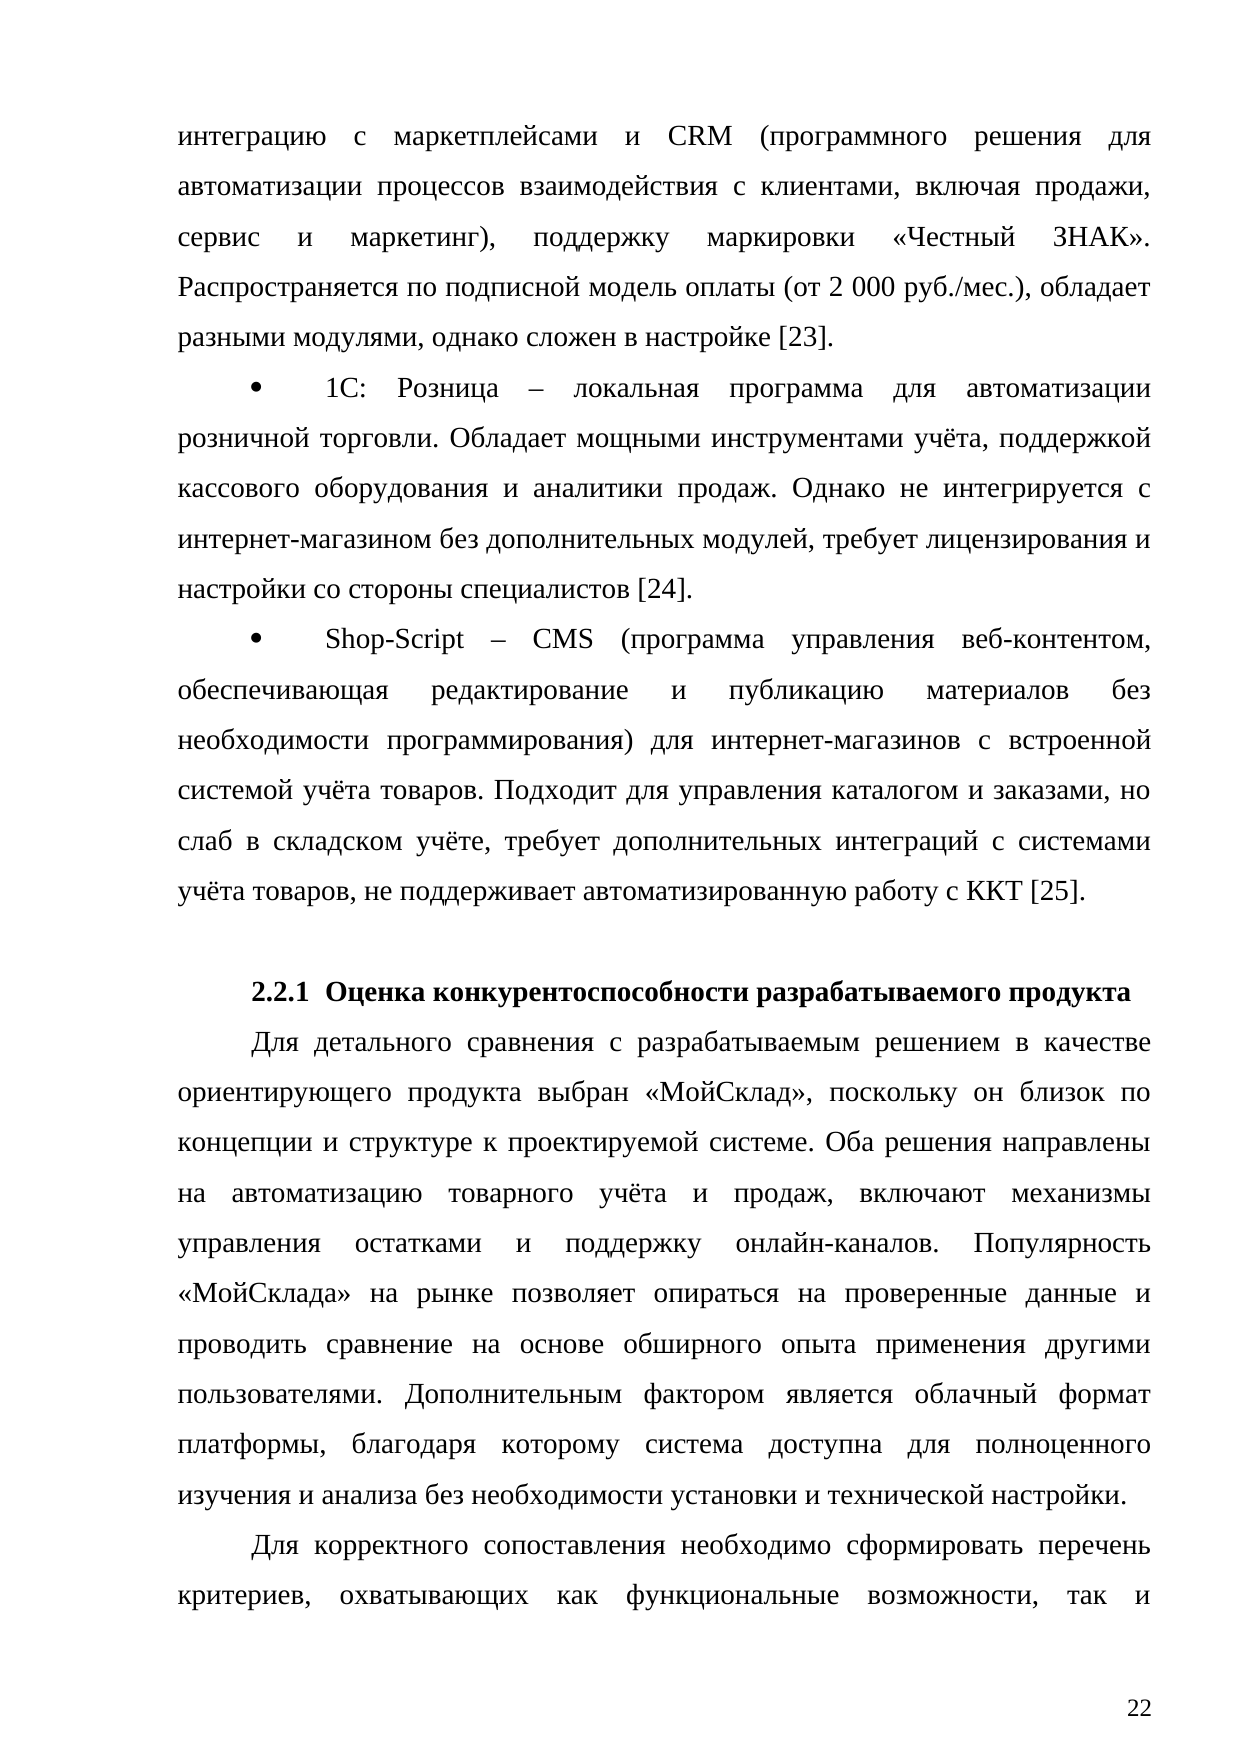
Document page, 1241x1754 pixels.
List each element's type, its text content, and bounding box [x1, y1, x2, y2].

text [177, 1527, 1152, 1611]
list Shop-Script – CMS (программа управления веб-контентом, обеспечивающая редактирование и публикацию материалов без необходимости программирования) для интернет-магазинов с встроенной системой учёта товаров. Подходит для управления каталогом и заказами, но слаб в складском учёте, требует дополнительных интеграций с системами учёта товаров, не поддерживает автоматизированную работу с ККТ [25]. [177, 621, 1152, 907]
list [177, 118, 1152, 353]
text Для детального сравнения с разрабатываемым решением в качестве ориентирующего продукта выбран «МойСклад», поскольку он близок по концепции и структуре к проектируемой системе. Оба решения направлены на автоматизацию товарного учёта и продаж, включают механизмы управления остатками и поддержку онлайн-каналов. Популярность «МойСклада» на рынке позволяет опираться на проверенные данные и проводить сравнение на основе обширного опыта применения другими пользователями. Дополнительным фактором является облачный формат платформы, благодаря которому система доступна для полноценного изучения и анализа без необходимости установки и технической настройки. [177, 1024, 1152, 1510]
list 1С: Розница – локальная программа для автоматизации розничной торговли. Обладает мощными инструментами учёта, поддержкой кассового оборудования и аналитики продаж. Однако не интегрируется с интернет-магазином без дополнительных модулей, требует лицензирования и настройки со стороны специалистов [24]. [177, 370, 1152, 604]
list Оценка конкурентоспособности разрабатываемого продукта [177, 974, 1152, 1007]
